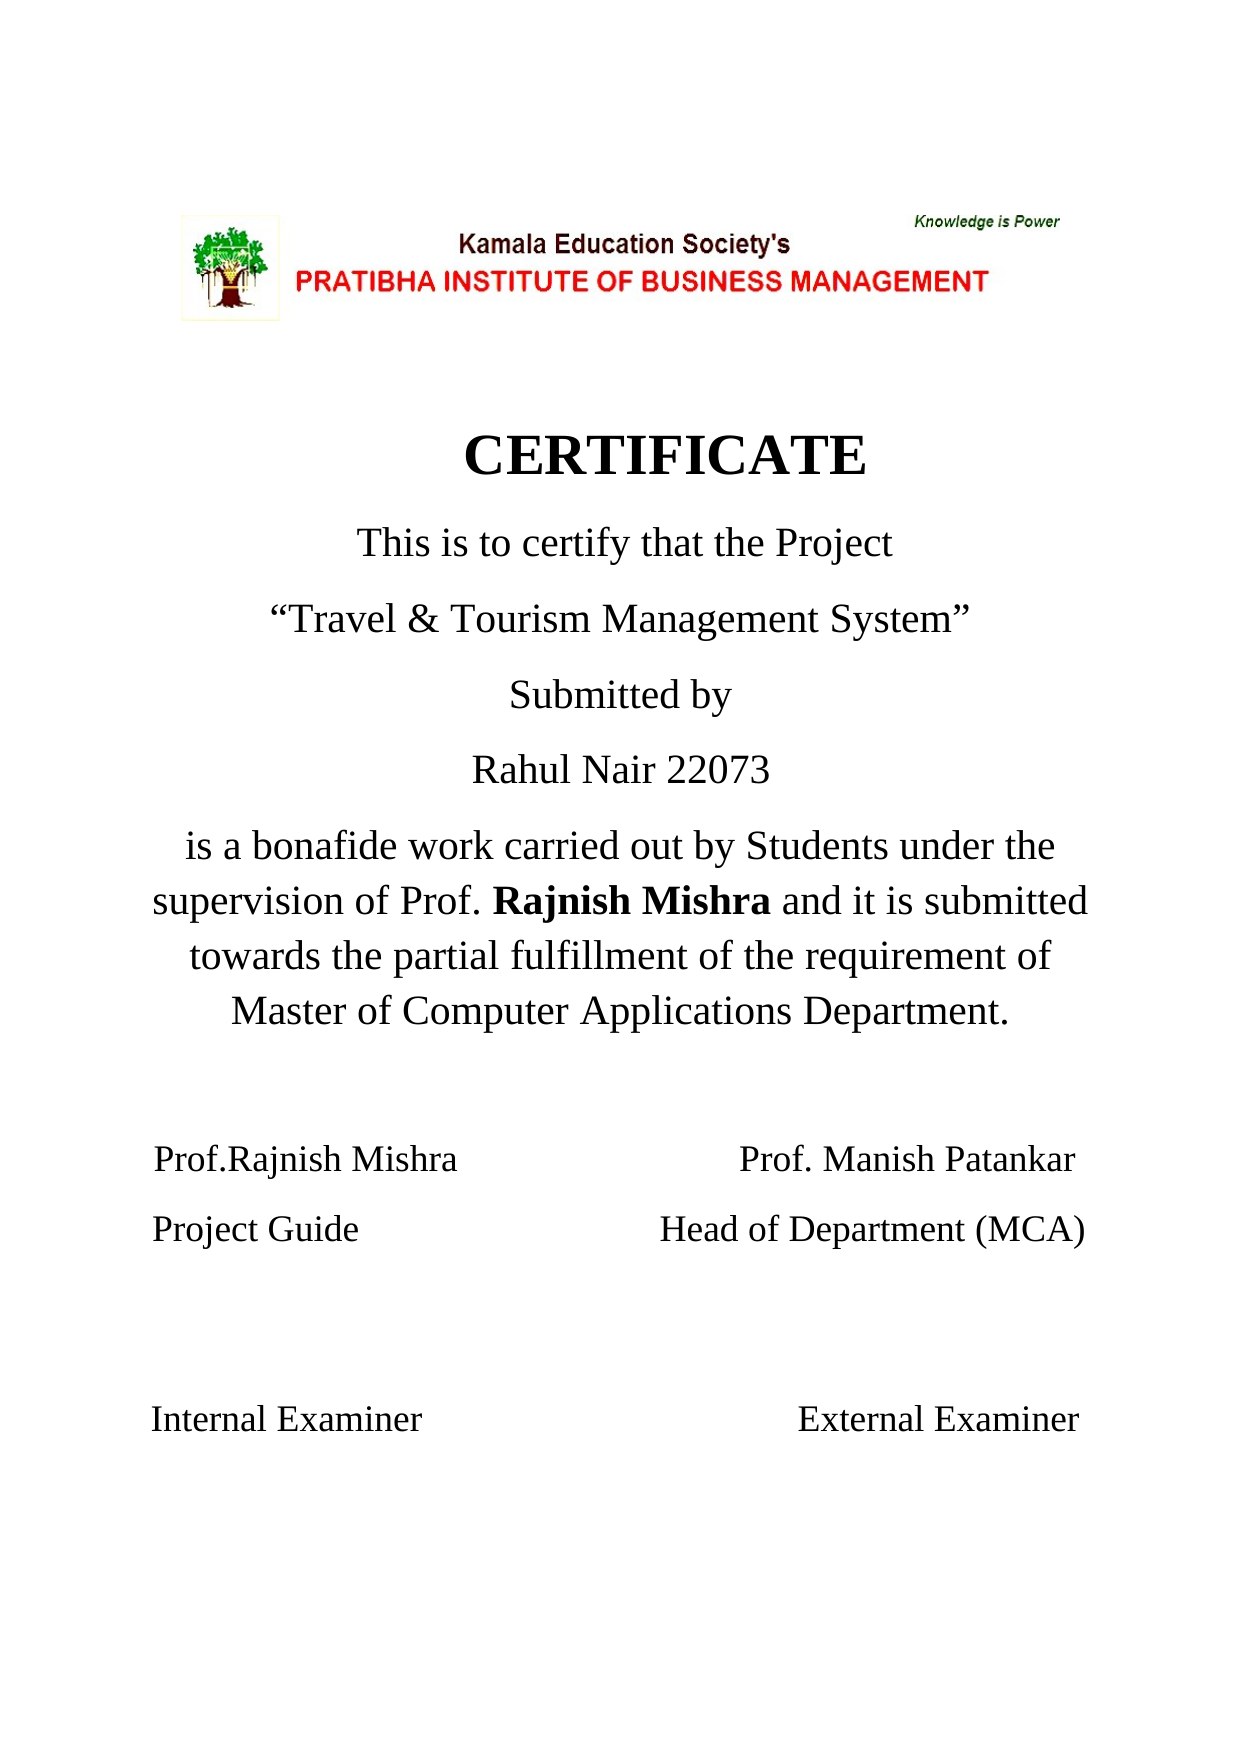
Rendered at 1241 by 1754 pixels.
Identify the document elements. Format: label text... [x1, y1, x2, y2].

text is a bonafide work carried out by Students under the supervision of Prof. Rajnish Mishra and it is submitted towards the partial fulfillment of the requirement of Master of Computer Applications Department. [152, 820, 1089, 1033]
picture [181, 215, 1060, 321]
subtitle Prof.Rajnish Mishra Prof. Manish Patankar Project Guide Head of Department (MCA) [141, 1136, 1087, 1250]
text This is to certify that the Project “Travel & Tourism Management System” [269, 518, 1004, 641]
text Submitted by Rahul Nair 22073 [471, 669, 770, 793]
text Internal Examiner External Examiner [114, 1396, 1115, 1439]
subtitle CERTIFICATE [176, 420, 1157, 487]
